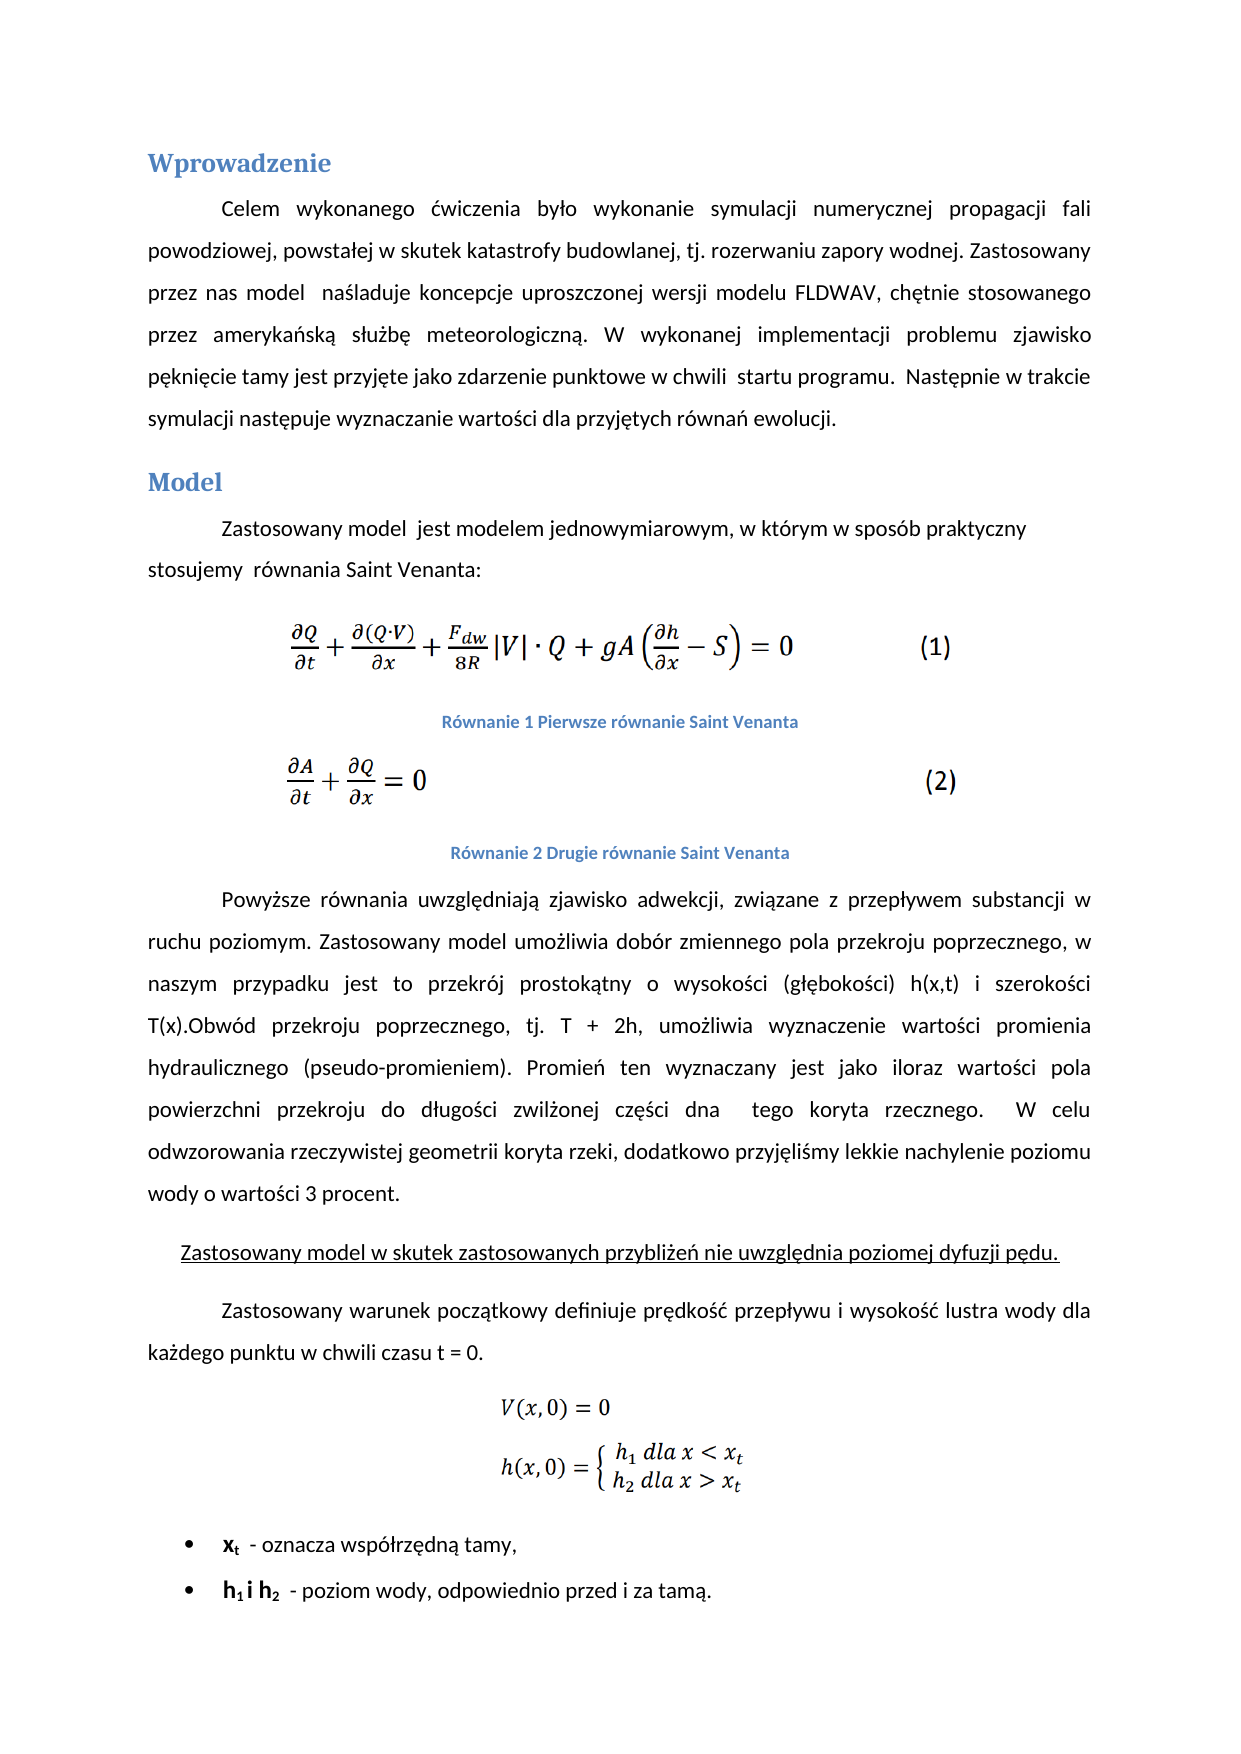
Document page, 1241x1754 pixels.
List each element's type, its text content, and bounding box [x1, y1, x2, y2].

picture [281, 614, 959, 680]
text Zastosowany model w skutek zastosowanych przybliżeń nie uwzględnia poziomej dyfuzji pędu. [148, 1238, 1093, 1266]
list xt - oznacza współrzędną tamy, [185, 1529, 1093, 1559]
picture [489, 1397, 751, 1498]
text Celem wykonanego ćwiczenia było wykonanie symulacji numerycznej propagacji fali powodziowej, powstałej w skutek katastrofy budowlanej, tj. rozerwaniu zapory wodnej. Zastosowany przez nas model naśladuje koncepcje uproszczonej wersji modelu FLDWAV, chętnie stosowanego przez amerykańską służbę meteorologiczną. W wykonanej implementacji problemu zjawisko pęknięcie tamy jest przyjęte jako zdarzenie punktowe w chwili startu programu. Następnie w trakcie symulacji następuje wyznaczanie wartości dla przyjętych równań ewolucji. [148, 194, 1093, 432]
text Powyższe równania uwzględniają zjawisko adwekcji, związane z przepływem substancji w ruchu poziomym. Zastosowany model umożliwia dobór zmiennego pola przekroju poprzecznego, w naszym przypadku jest to przekrój prostokątny o wysokości (głębokości) h(x,t) i szerokości T(x).Obwód przekroju poprzecznego, tj. T + 2h, umożliwia wyznaczenie wartości promienia hydraulicznego (pseudo-promieniem). Promień ten wyznaczany jest jako iloraz wartości pola powierzchni przekroju do długości zwilżonej części dna tego koryta rzecznego. W celu odwzorowania rzeczywistej geometrii koryta rzeki, dodatkowo przyjęliśmy lekkie nachylenie poziomu wody o wartości 3 procent. [148, 885, 1093, 1207]
text Zastosowany warunek początkowy definiuje prędkość przepływu i wysokość lustra wody dla każdego punktu w chwili czasu t = 0. [148, 1296, 1093, 1366]
subtitle Model [148, 467, 1093, 498]
picture [281, 754, 959, 811]
text Zastosowany model jest modelem jednowymiarowym, w którym w sposób praktyczny stosujemy równania Saint Venanta: [148, 514, 1093, 584]
list h1 i h2 - poziom wody, odpowiednio przed i za tamą. [185, 1574, 1093, 1605]
subtitle Wprowadzenie [148, 148, 1093, 179]
